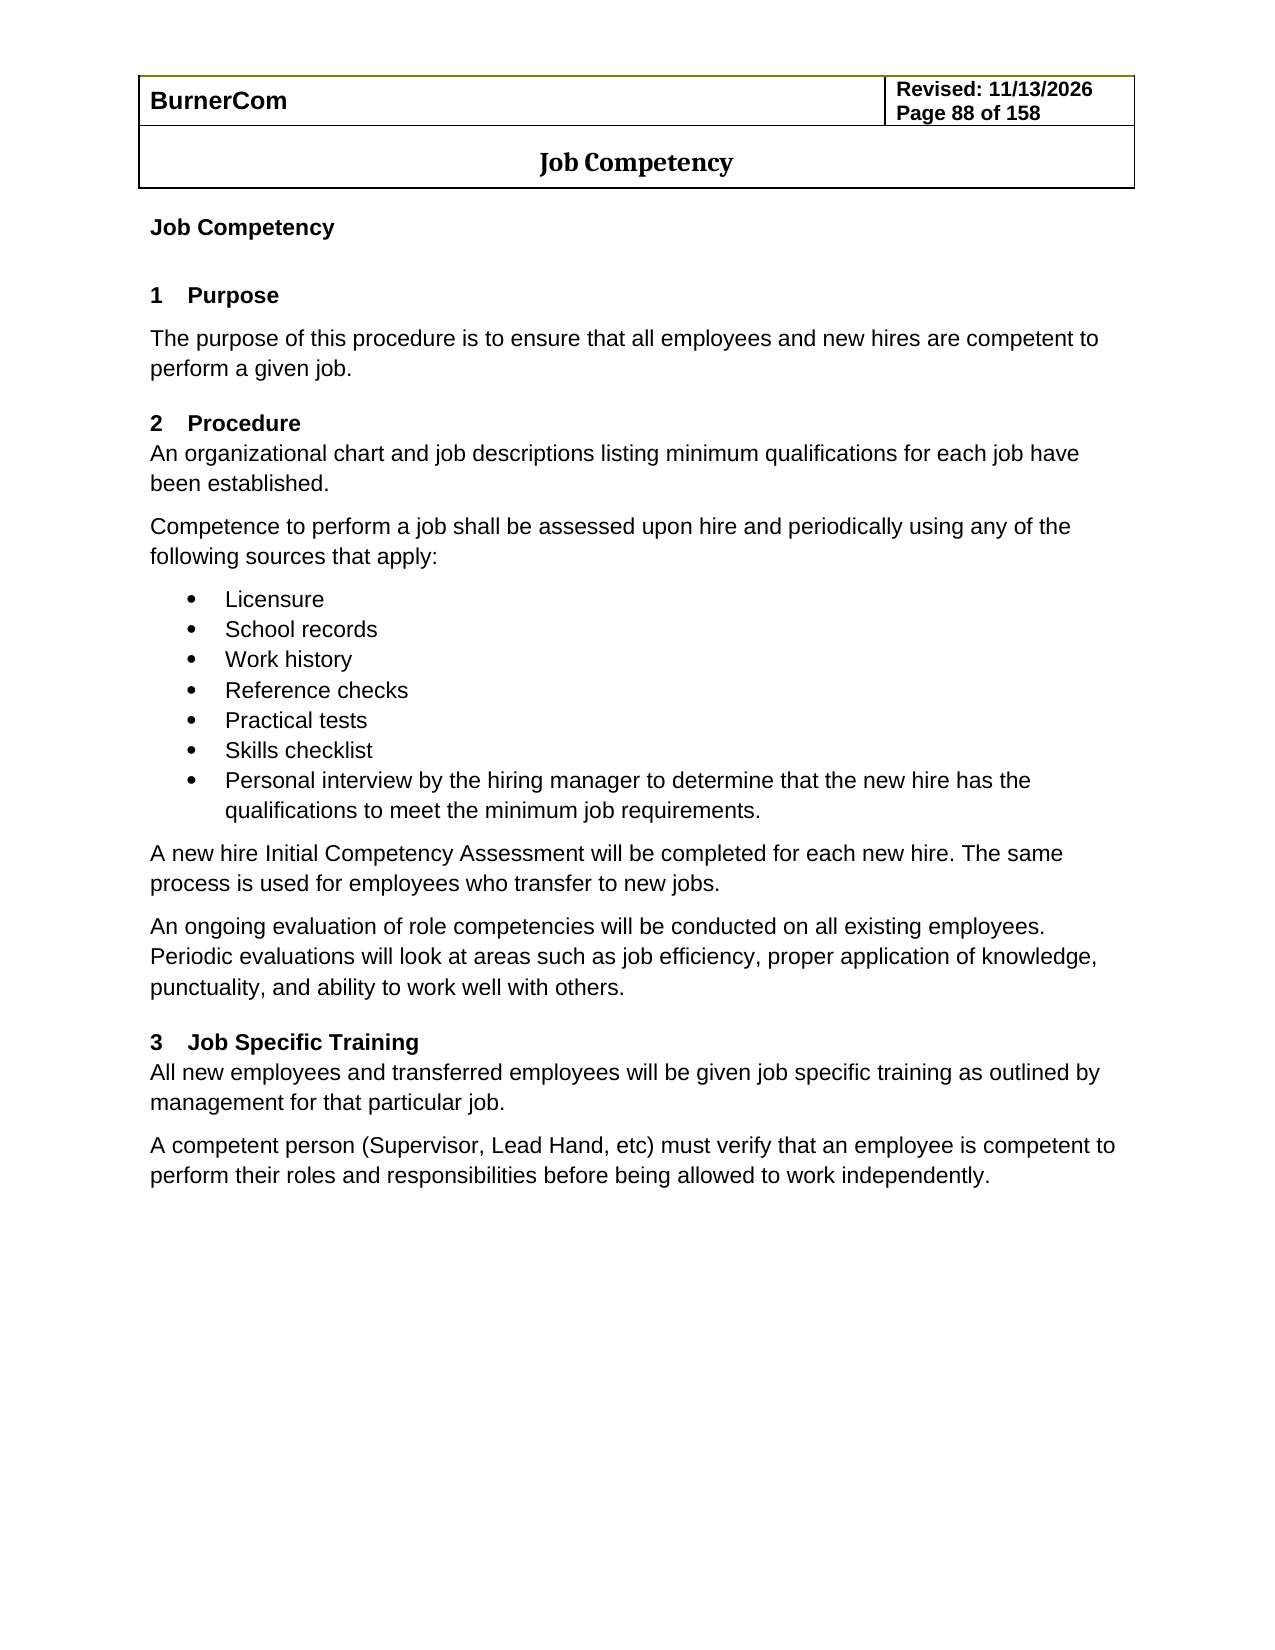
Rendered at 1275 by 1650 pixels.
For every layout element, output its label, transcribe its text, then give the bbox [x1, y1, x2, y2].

list Practical tests [187, 707, 1125, 733]
list Procedure [150, 410, 1125, 436]
list Licensure [187, 586, 1125, 612]
list A competent person (Supervisor, Lead Hand, etc) must verify that an employee is competent to perform their roles and responsibilities before being allowed to work independently. [150, 1132, 1125, 1188]
text The purpose of this procedure is to ensure that all employees and new hires are competent to perform a given job. [150, 324, 1125, 381]
list An ongoing evaluation of role competencies will be conducted on all existing employees. Periodic evaluations will look at areas such as job efficiency, proper application of knowledge, punctuality, and ability to work well with others. [150, 913, 1125, 1000]
list Skills checklist [187, 737, 1125, 763]
list A new hire Initial Competency Assessment will be completed for each new hire. The same process is used for employees who transfer to new jobs. [150, 840, 1125, 897]
list An organizational chart and job descriptions listing minimum qualifications for each job have been established. [150, 440, 1125, 497]
list Reference checks [187, 677, 1125, 703]
subtitle Job Competency [150, 214, 1125, 241]
list Competence to perform a job shall be assessed upon hire and periodically using any of the following sources that apply: [150, 513, 1125, 570]
list Purpose [150, 282, 1125, 308]
list Work history [187, 646, 1125, 673]
list School records [187, 616, 1125, 643]
list Personal interview by the hiring manager to determine that the new hire has the qualifications to meet the minimum job requirements. [187, 767, 1125, 824]
list Job Specific Training [150, 1029, 1125, 1055]
list All new employees and transferred employees will be given job specific training as outlined by management for that particular job. [150, 1059, 1125, 1116]
